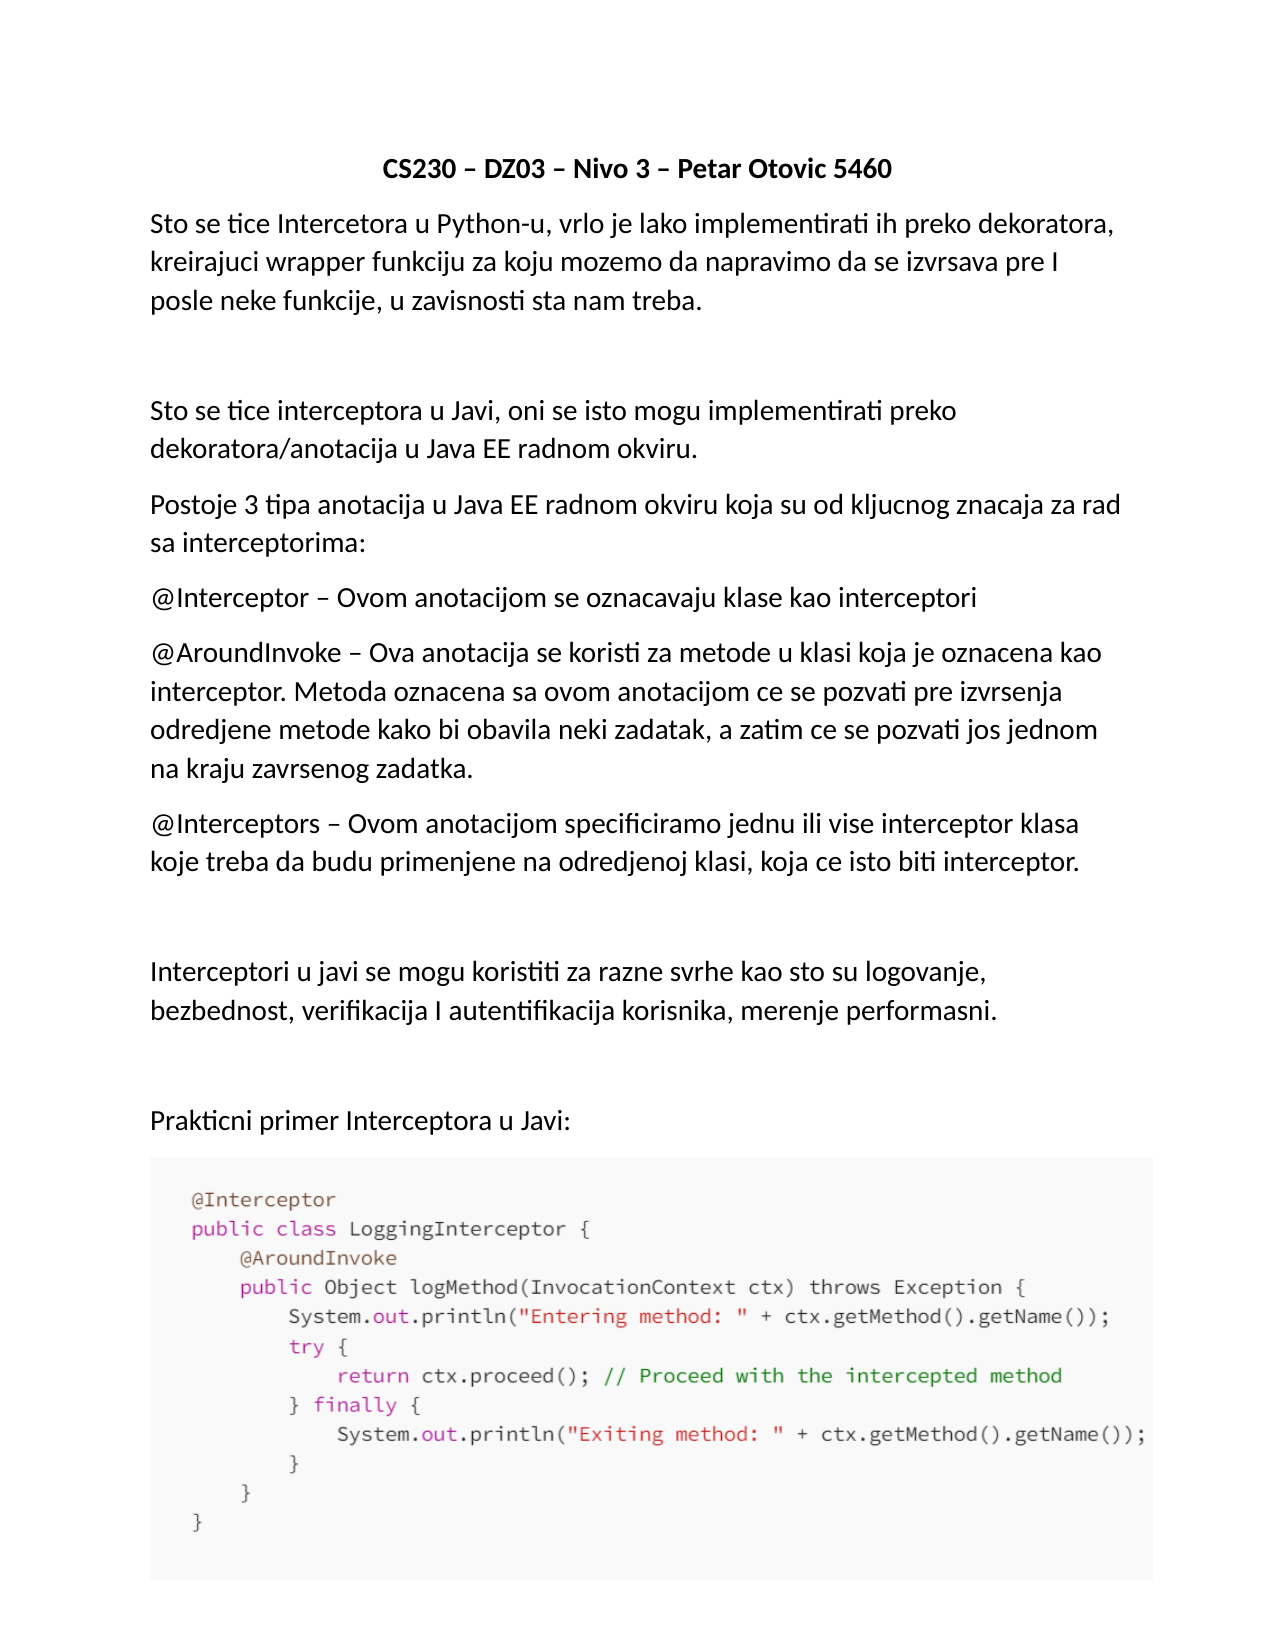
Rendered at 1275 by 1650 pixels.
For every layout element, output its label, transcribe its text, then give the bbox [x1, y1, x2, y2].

text @AroundInvoke – Ova anotacija se koristi za metode u klasi koja je oznacena kao interceptor. Metoda oznacena sa ovom anotacijom ce se pozvati pre izvrsenja odredjene metode kako bi obavila neki zadatak, a zatim ce se pozvati jos jednom na kraju zavrsenog zadatka. [150, 634, 1125, 785]
text @Interceptors – Ovom anotacijom specificiramo jednu ili vise interceptor klasa koje treba da budu primenjene na odredjenoj klasi, koja ce isto biti interceptor. [150, 805, 1125, 879]
text CS230 – DZ03 – Nivo 3 – Petar Otovic 5460 [150, 150, 1125, 186]
text @Interceptor – Ovom anotacijom se oznacavaju klase kao interceptori [150, 579, 1125, 615]
text Sto se tice Intercetora u Python-u, vrlo je lako implementirati ih preko dekoratora, kreirajuci wrapper funkciju za koju mozemo da napravimo da se izvrsava pre I posle neke funkcije, u zavisnosti sta nam treba. [150, 205, 1125, 318]
text Sto se tice interceptora u Javi, oni se isto mogu implementirati preko dekoratora/anotacija u Java EE radnom okviru. [150, 392, 1125, 466]
text Postoje 3 tipa anotacija u Java EE radnom okviru koja su od kljucnog znacaja za rad sa interceptorima: [150, 486, 1125, 560]
text Prakticni primer Interceptora u Javi: [150, 1102, 1125, 1138]
text Interceptori u javi se mogu koristiti za razne svrhe kao sto su logovanje, bezbednost, verifikacija I autentifikacija korisnika, merenje performasni. [150, 953, 1125, 1027]
picture [150, 1157, 1154, 1580]
